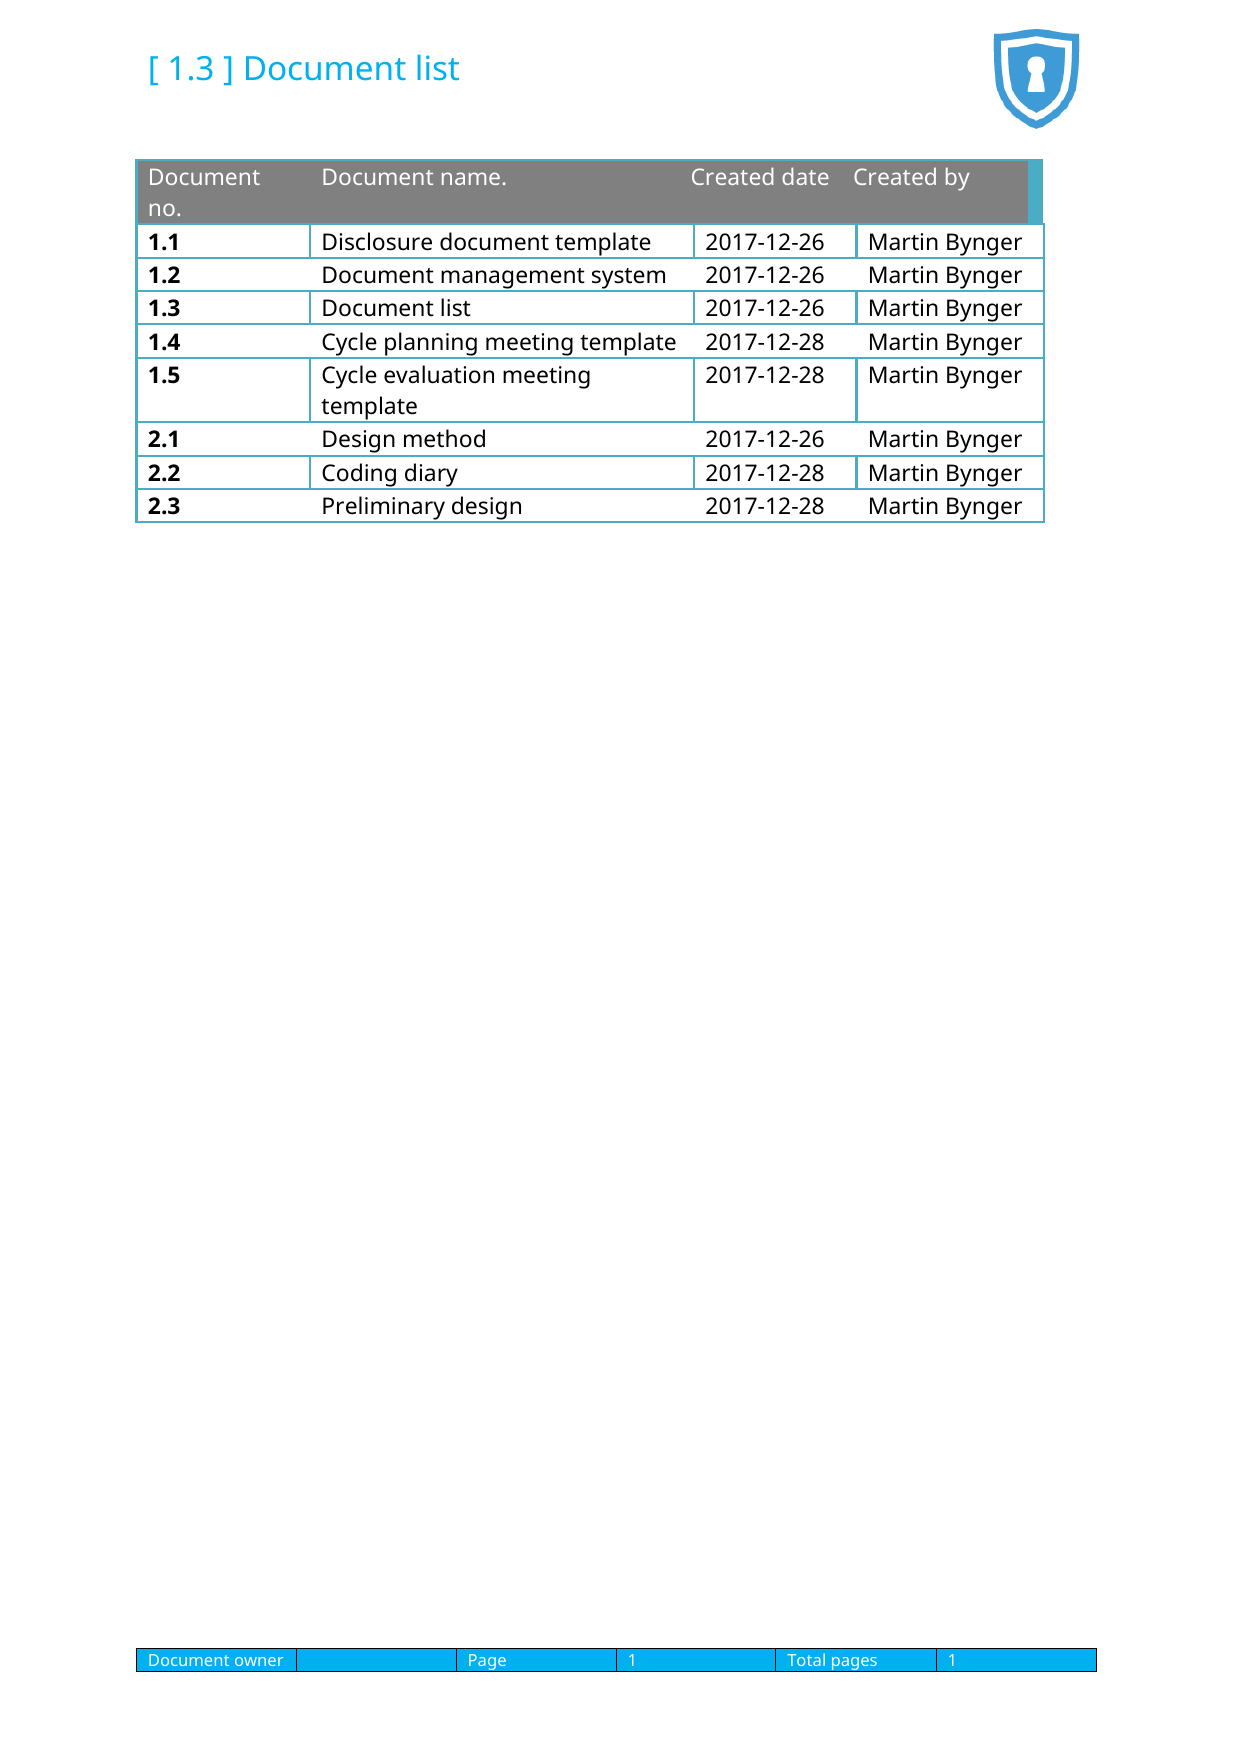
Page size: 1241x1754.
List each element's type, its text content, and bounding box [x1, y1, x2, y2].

table_cell 1.4 [138, 325, 310, 357]
table_cell 2017-12-28 [695, 359, 855, 421]
table_cell Martin Bynger [856, 259, 1043, 290]
table_cell Preliminary design [310, 490, 694, 521]
table_header Created by [842, 161, 1028, 223]
table_cell Martin Bynger [858, 225, 1043, 257]
table_cell 2017-12-28 [695, 457, 855, 488]
table_cell 1.3 [138, 292, 309, 323]
table_header Created date [679, 161, 842, 223]
table_cell 2017-12-28 [694, 325, 856, 357]
table_cell Martin Bynger [858, 292, 1043, 323]
table_cell 2.2 [138, 457, 309, 488]
table_cell Disclosure document template [311, 225, 693, 257]
table_cell Martin Bynger [858, 359, 1043, 421]
table_header Document no. [138, 161, 310, 223]
table_cell Document management system [310, 259, 694, 290]
table_cell Document list [311, 292, 693, 323]
table_cell 1.2 [138, 259, 310, 290]
table_cell Design method [310, 423, 694, 454]
table_cell Martin Bynger [856, 490, 1043, 521]
table_cell 2017-12-26 [695, 225, 855, 257]
table_cell 2.1 [138, 423, 310, 454]
table_cell 2.3 [138, 490, 310, 521]
picture [979, 22, 1093, 136]
table_cell Martin Bynger [858, 457, 1043, 488]
table_cell Cycle evaluation meeting template [311, 359, 693, 421]
table_cell Martin Bynger [856, 325, 1043, 357]
table_cell 1.1 [138, 225, 309, 257]
table_cell Coding diary [311, 457, 693, 488]
table_cell 1.5 [138, 359, 309, 421]
table_cell Cycle planning meeting template [310, 325, 694, 357]
table_cell 2017-12-28 [694, 490, 856, 521]
table_header Document name. [310, 161, 679, 223]
table_cell Martin Bynger [856, 423, 1043, 454]
table_cell 2017-12-26 [695, 292, 855, 323]
table_cell 2017-12-26 [694, 423, 856, 454]
table_cell 2017-12-26 [694, 259, 856, 290]
